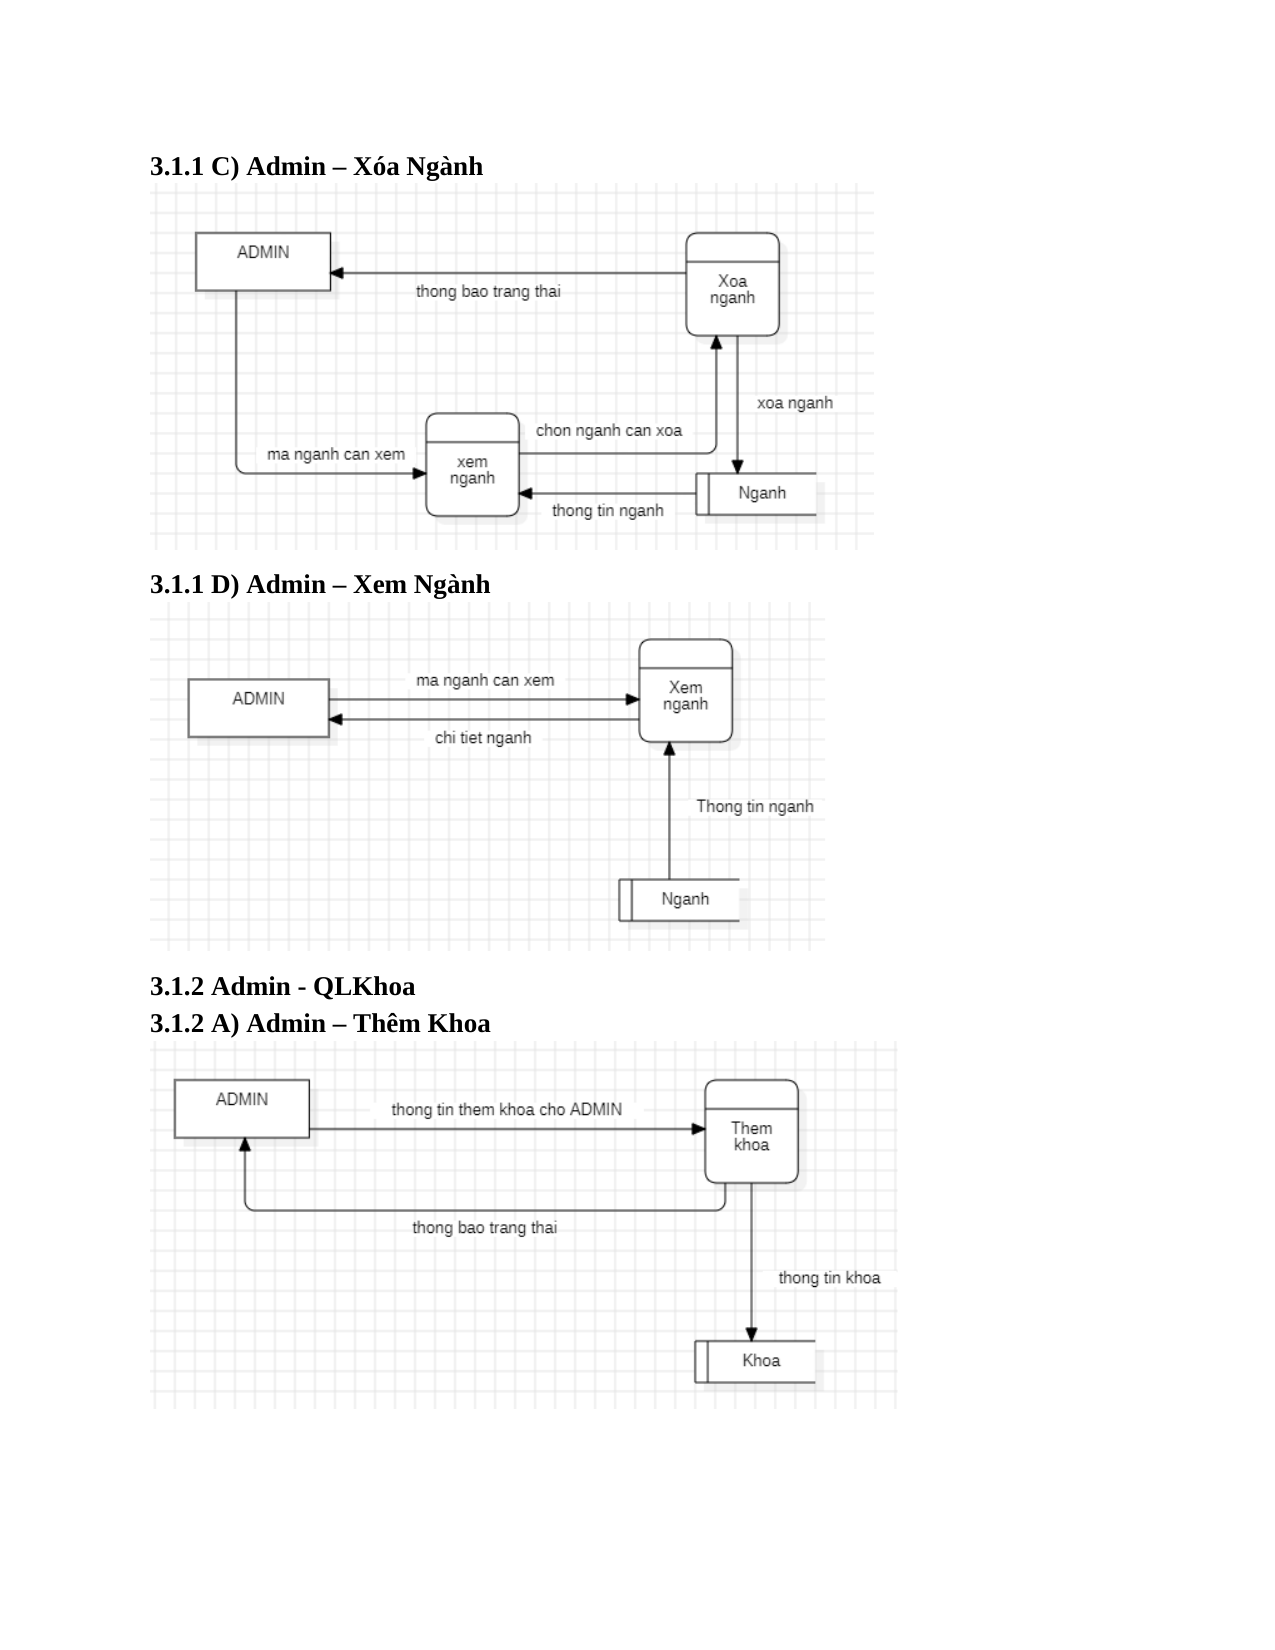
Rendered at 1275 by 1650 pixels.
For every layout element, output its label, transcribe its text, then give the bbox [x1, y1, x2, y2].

subtitle 3.1.2 Admin - QLKhoa [150, 970, 1125, 1001]
picture [150, 602, 826, 951]
picture [150, 1041, 898, 1409]
picture [150, 183, 874, 550]
subtitle 3.1.1 D) Admin – Xem Ngành [150, 569, 1125, 600]
subtitle 3.1.1 C) Admin – Xóa Ngành [150, 150, 1125, 181]
subtitle 3.1.2 A) Admin – Thêm Khoa [150, 1007, 1125, 1039]
